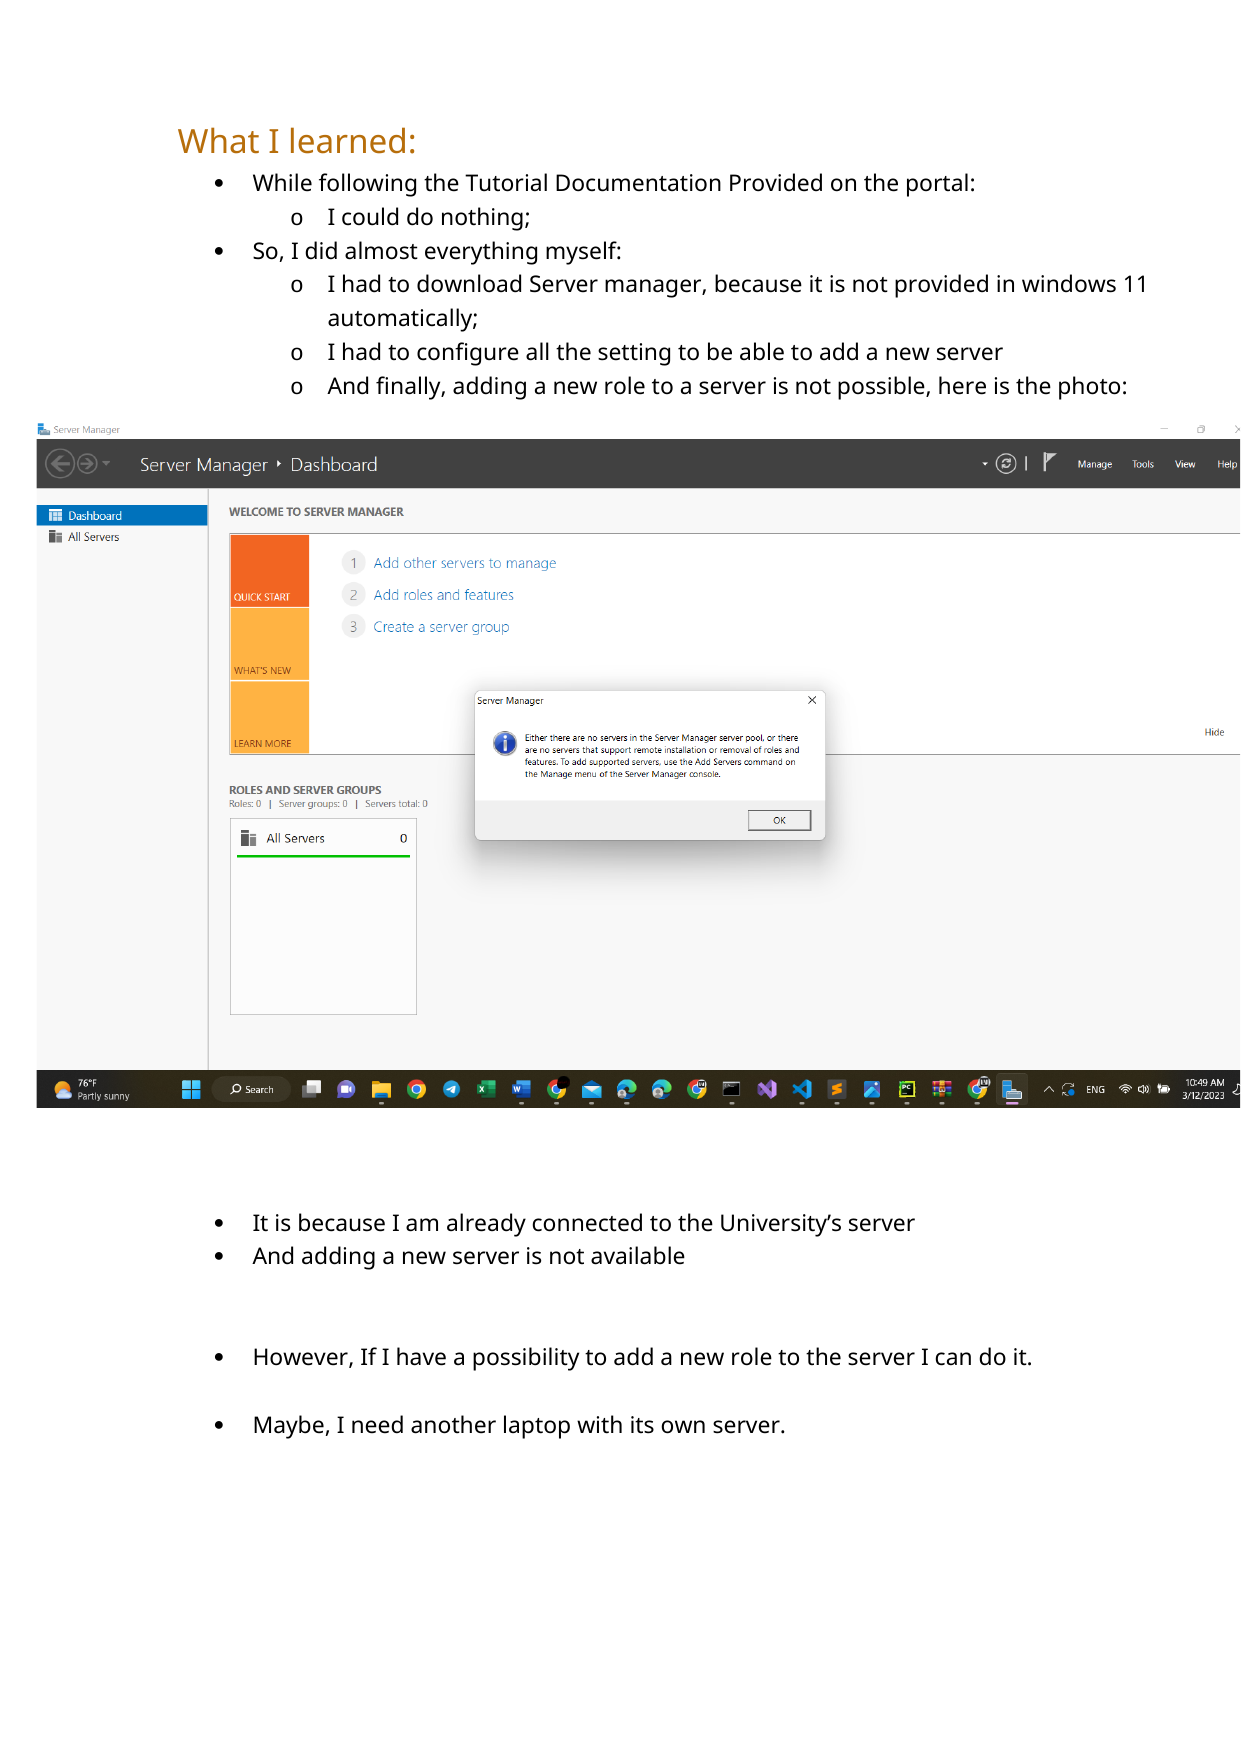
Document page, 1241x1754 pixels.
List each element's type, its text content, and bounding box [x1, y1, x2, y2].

list I could do nothing; [290, 201, 1152, 232]
subtitle What I learned: [177, 118, 1152, 163]
list Maybe, I need another laptop with its own server. [215, 1409, 1152, 1440]
list I had to configure all the setting to be able to add a new server [290, 336, 1152, 367]
list I had to download Server manager, because it is not provided in windows 11 automatically; [290, 268, 1152, 333]
list And adding a new server is not available [215, 1240, 1152, 1272]
picture [36, 420, 1241, 1108]
list So, I did almost everything myself: [215, 235, 1152, 266]
list It is because I am already connected to the University’s server [215, 1207, 1152, 1238]
list However, If I have a possibility to add a new role to the server I can do it. [215, 1341, 1152, 1372]
list While following the Tutorial Documentation Provided on the portal: [215, 167, 1152, 198]
list And finally, adding a new role to a server is not possible, here is the photo: [290, 370, 1152, 401]
